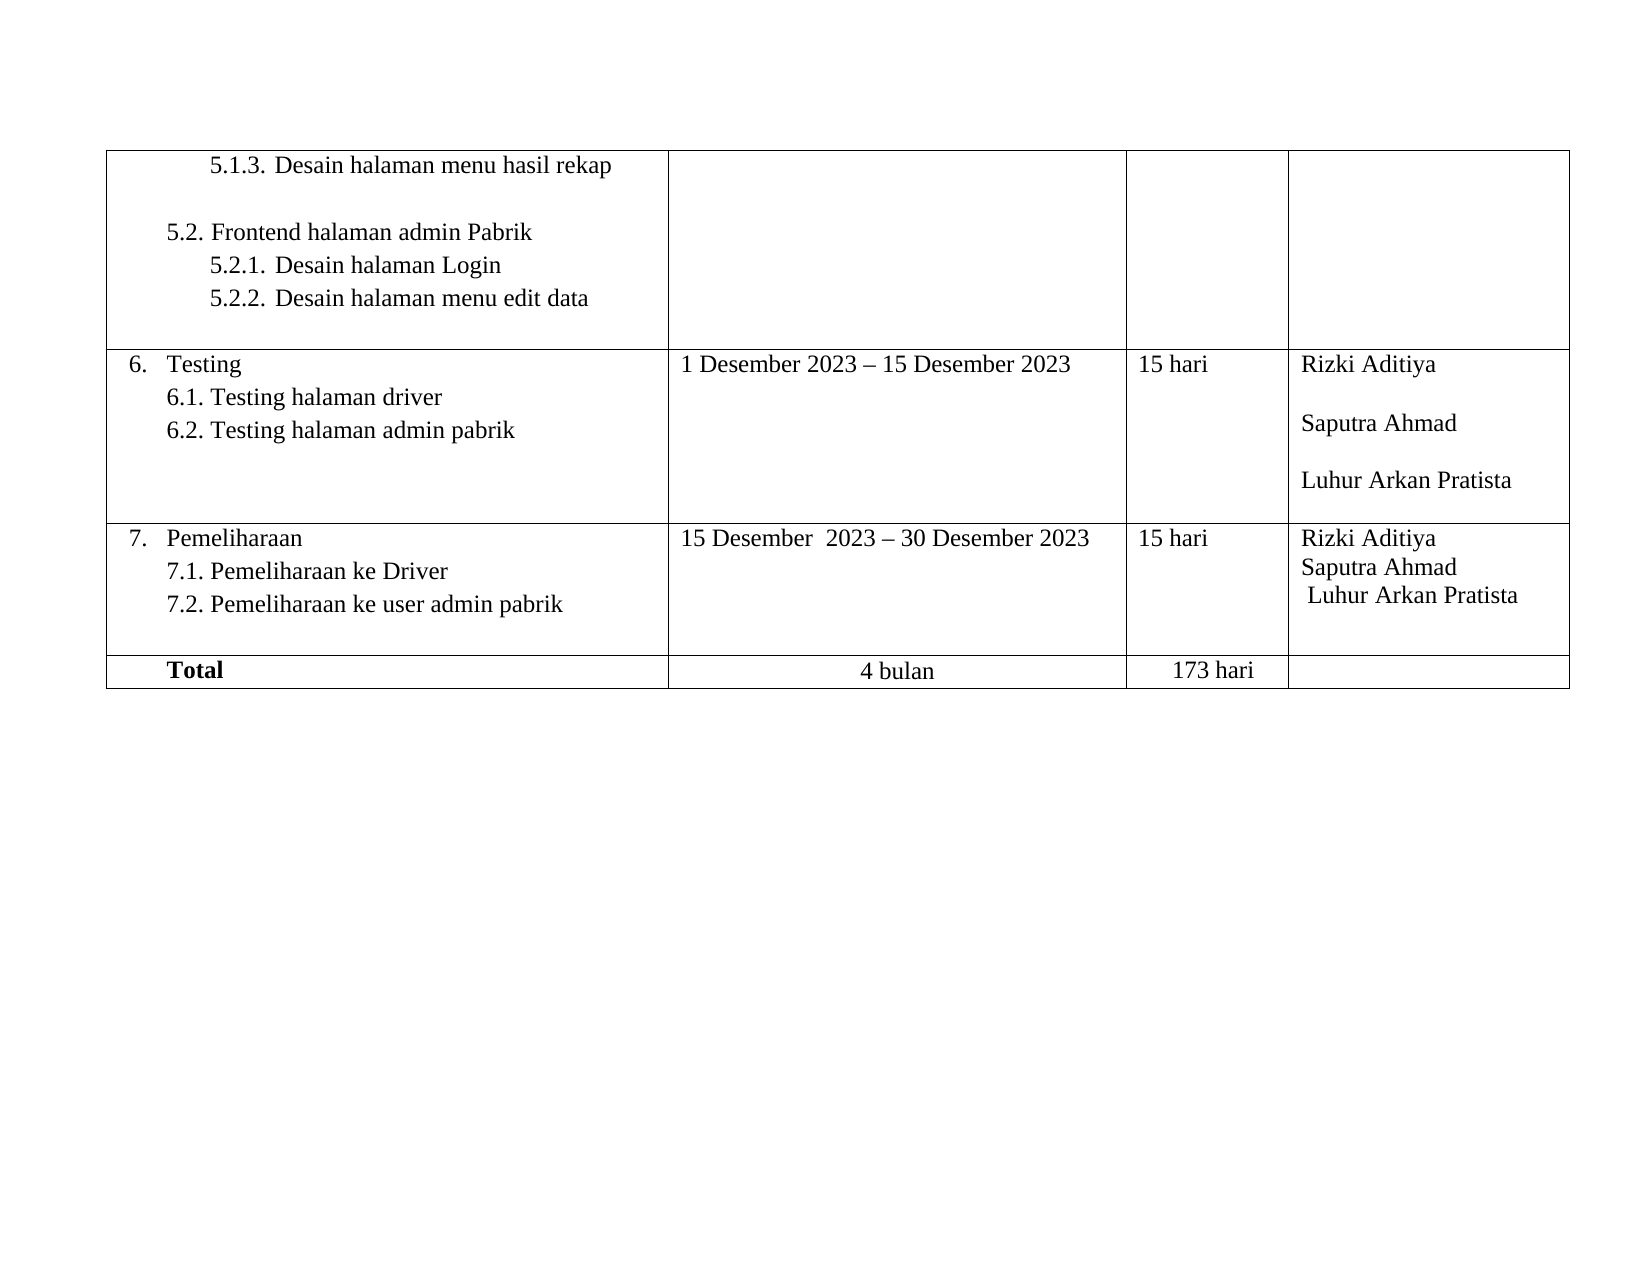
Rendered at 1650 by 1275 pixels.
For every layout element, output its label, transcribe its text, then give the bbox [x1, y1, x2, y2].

table_cell 173 hari [1127, 656, 1288, 688]
table_cell 15 hari [1127, 350, 1288, 523]
table_header 5.1.3. Desain halaman menu hasil rekap Frontend halaman admin Pabrik Desain halaman Login Desain halaman menu edit data [107, 151, 668, 349]
table_cell 15 Desember 2023 – 30 Desember 2023 [669, 524, 1126, 655]
table_cell [1289, 656, 1569, 688]
table_cell Pemeliharaan Pemeliharaan ke Driver Pemeliharaan ke user admin pabrik [107, 524, 668, 655]
table_cell Total [107, 656, 668, 688]
table_header [1289, 151, 1569, 349]
table_cell 4 bulan [669, 656, 1126, 688]
table_cell 15 hari [1127, 524, 1288, 655]
table_header [669, 151, 1126, 349]
table_cell Testing Testing halaman driver Testing halaman admin pabrik [107, 350, 668, 523]
table_cell 1 Desember 2023 – 15 Desember 2023 [669, 350, 1126, 523]
table_cell Rizki Aditiya Saputra Ahmad Luhur Arkan Pratista [1289, 524, 1569, 655]
table_header [1127, 151, 1288, 349]
table_cell Rizki Aditiya Saputra Ahmad Luhur Arkan Pratista [1289, 350, 1569, 523]
